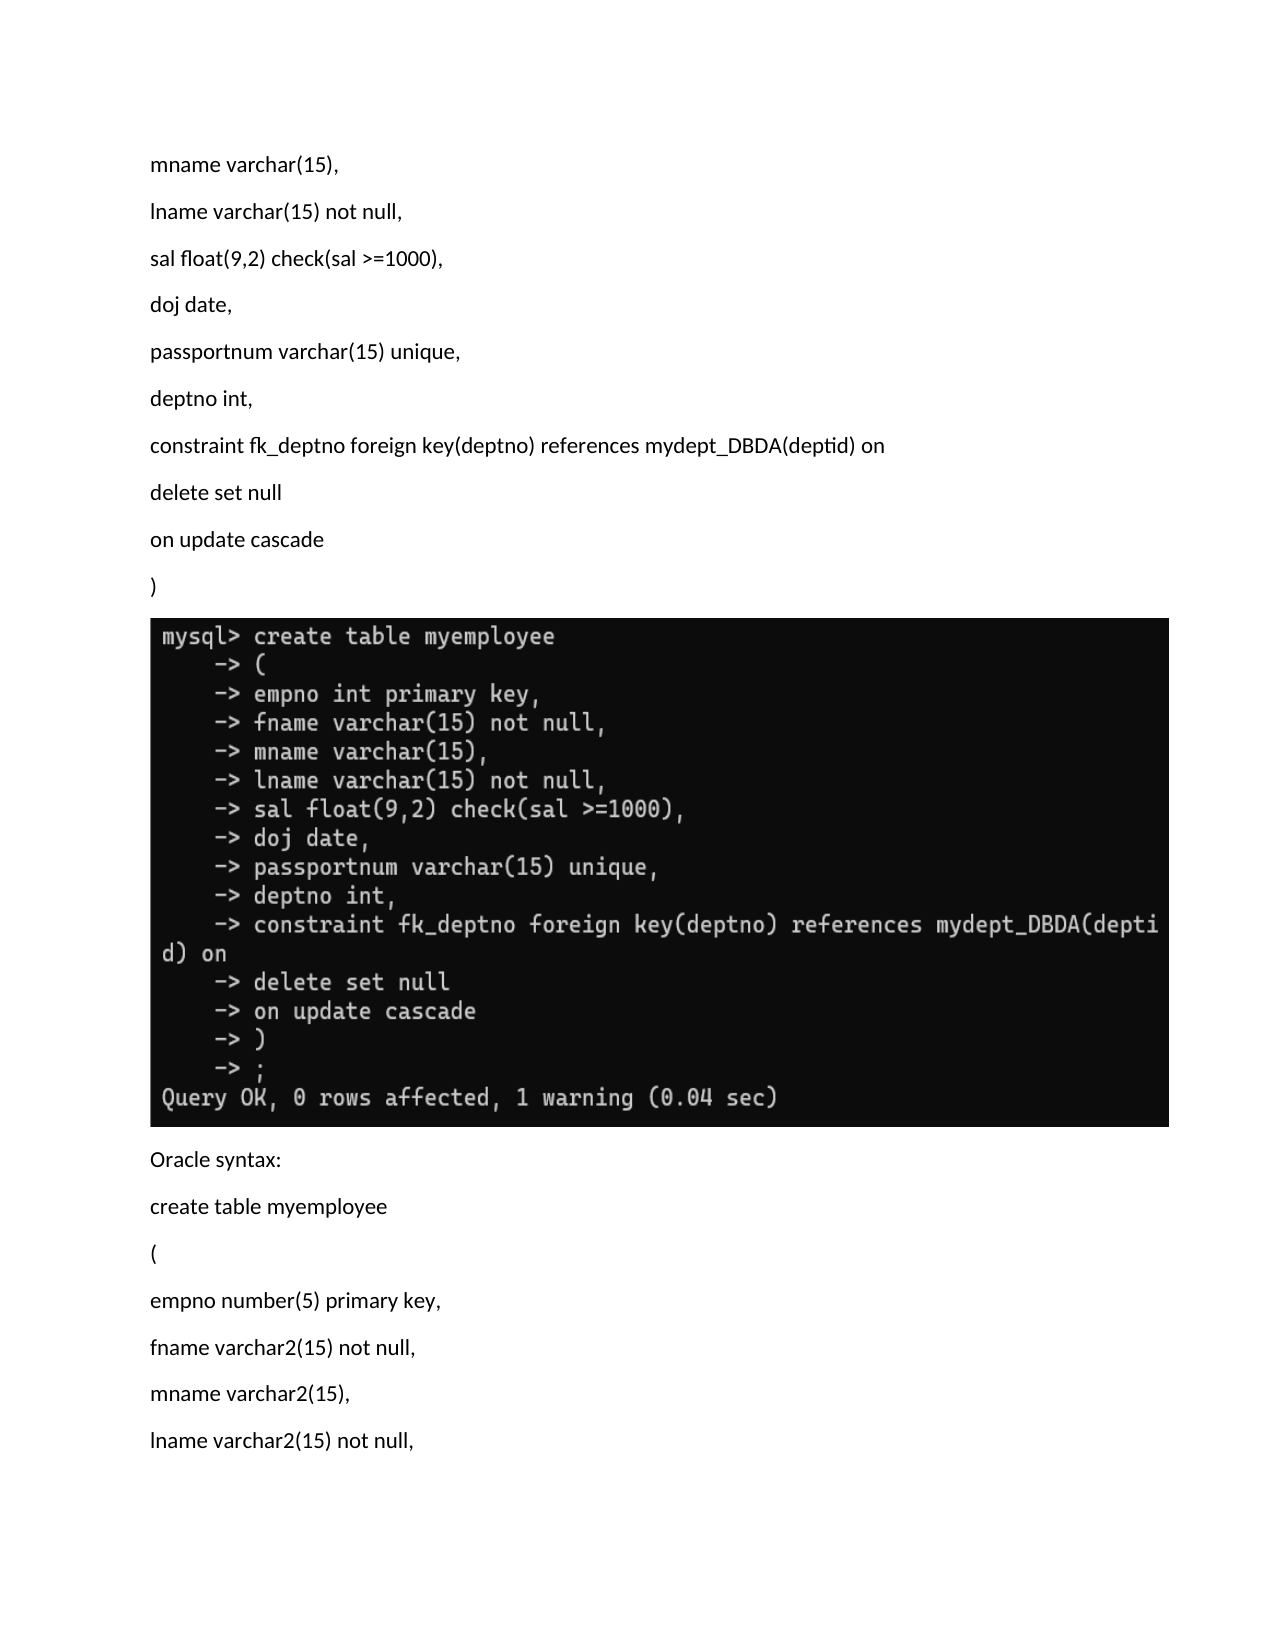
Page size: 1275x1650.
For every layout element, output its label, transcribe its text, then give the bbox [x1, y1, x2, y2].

text deptno int, [150, 384, 1125, 412]
text ) [150, 572, 1125, 600]
text doj date, [150, 291, 1125, 319]
text lname varchar2(15) not null, [150, 1426, 1125, 1454]
text Oracle syntax: [150, 1145, 1125, 1173]
text empno number(5) primary key, [150, 1286, 1125, 1314]
text sal float(9,2) check(sal >=1000), [150, 244, 1125, 272]
text constraint fk_deptno foreign key(deptno) references mydept_DBDA(deptid) on [150, 431, 1125, 459]
text on update cascade [150, 525, 1125, 553]
text lname varchar(15) not null, [150, 197, 1125, 225]
text create table myemployee [150, 1192, 1125, 1220]
text ( [150, 1239, 1125, 1267]
picture [150, 618, 1169, 1127]
text mname varchar(15), [150, 150, 1125, 178]
text fname varchar2(15) not null, [150, 1333, 1125, 1361]
text passportnum varchar(15) unique, [150, 337, 1125, 366]
text mname varchar2(15), [150, 1379, 1125, 1407]
text delete set null [150, 478, 1125, 506]
